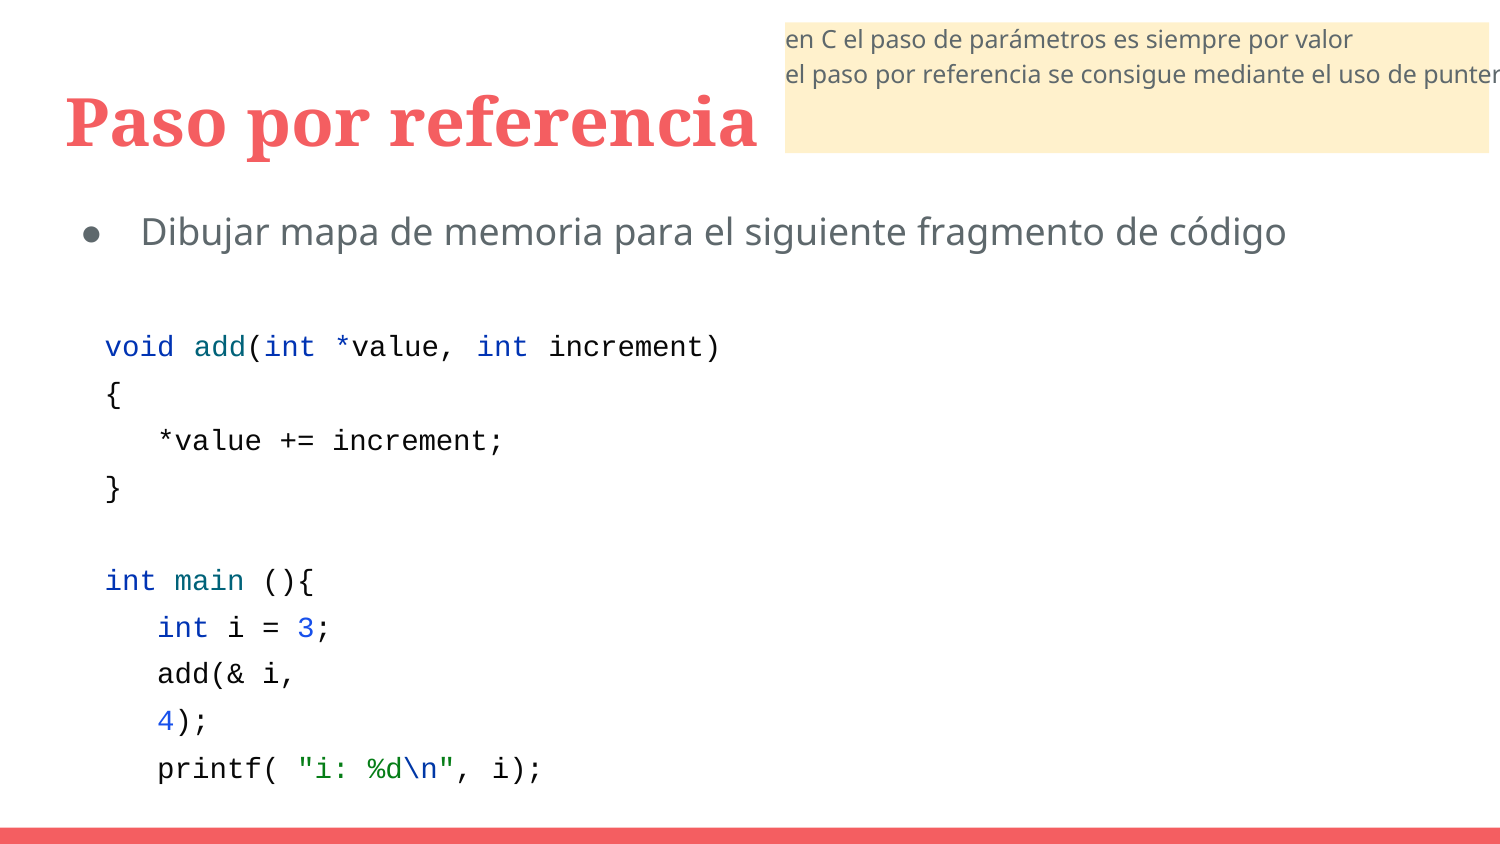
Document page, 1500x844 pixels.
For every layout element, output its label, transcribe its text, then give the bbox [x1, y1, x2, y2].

subtitle Paso por referencia [65, 76, 1500, 166]
list Dibujar mapa de memoria para el siguiente fragmento de código [80, 206, 1500, 257]
